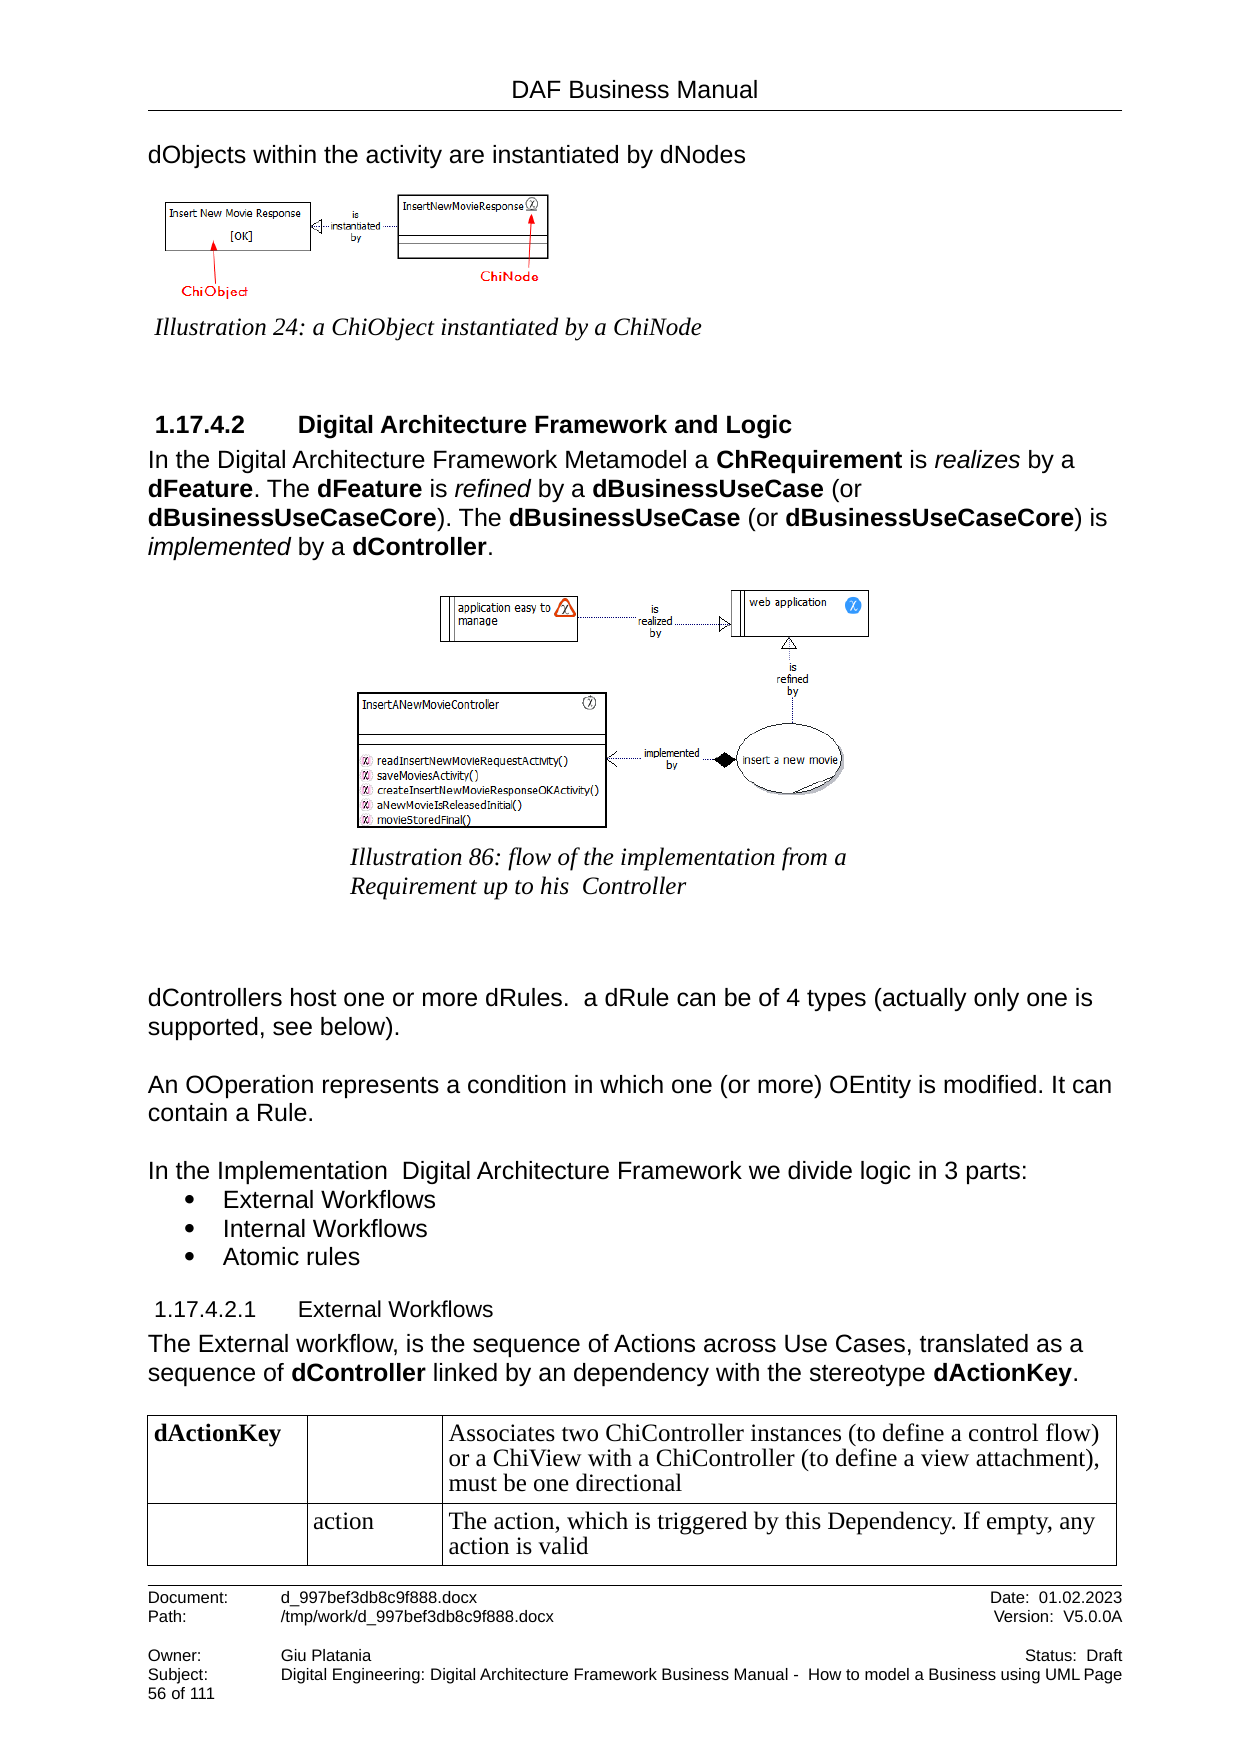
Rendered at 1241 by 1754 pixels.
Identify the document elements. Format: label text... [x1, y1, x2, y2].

table_cell The action, which is triggered by this Dependency. If empty, any action is valid [443, 1504, 1116, 1565]
list Internal Workflows [185, 1213, 1122, 1242]
text An OOperation represents a condition in which one (or more) OEntity is modified. It can contain a Rule. [148, 1070, 1122, 1127]
picture [154, 181, 568, 300]
text In the Digital Architecture Framework Metamodel a ChRequirement is realizes by a dFeature. The dFeature is refined by a dBusinessUseCase (or dBusinessUseCaseCore). The dBusinessUseCase (or dBusinessUseCaseCore) is implemented by a dController. [148, 445, 1122, 560]
list External Workflows [185, 1185, 1122, 1213]
list Atomic rules [185, 1242, 1122, 1271]
subtitle External Workflows [148, 1296, 1122, 1323]
table_cell [148, 1504, 307, 1565]
text In the Implementation Digital Architecture Framework we divide logic in 3 parts: [148, 1156, 1122, 1185]
picture [350, 578, 882, 830]
text dControllers host one or more dRules. a dRule can be of 4 types (actually only one is supported, see below). [148, 983, 1122, 1041]
table_cell action [308, 1504, 442, 1565]
text dObjects within the activity are instantiated by dNodes [148, 141, 1122, 169]
table_header dActionKey [148, 1416, 307, 1503]
subtitle Digital Architecture Framework and Logic [148, 410, 1122, 439]
table_header [308, 1416, 442, 1503]
text The External workflow, is the sequence of Actions across Use Cases, translated as a sequence of dController linked by an dependency with the stereotype dActionKey. [148, 1329, 1122, 1386]
